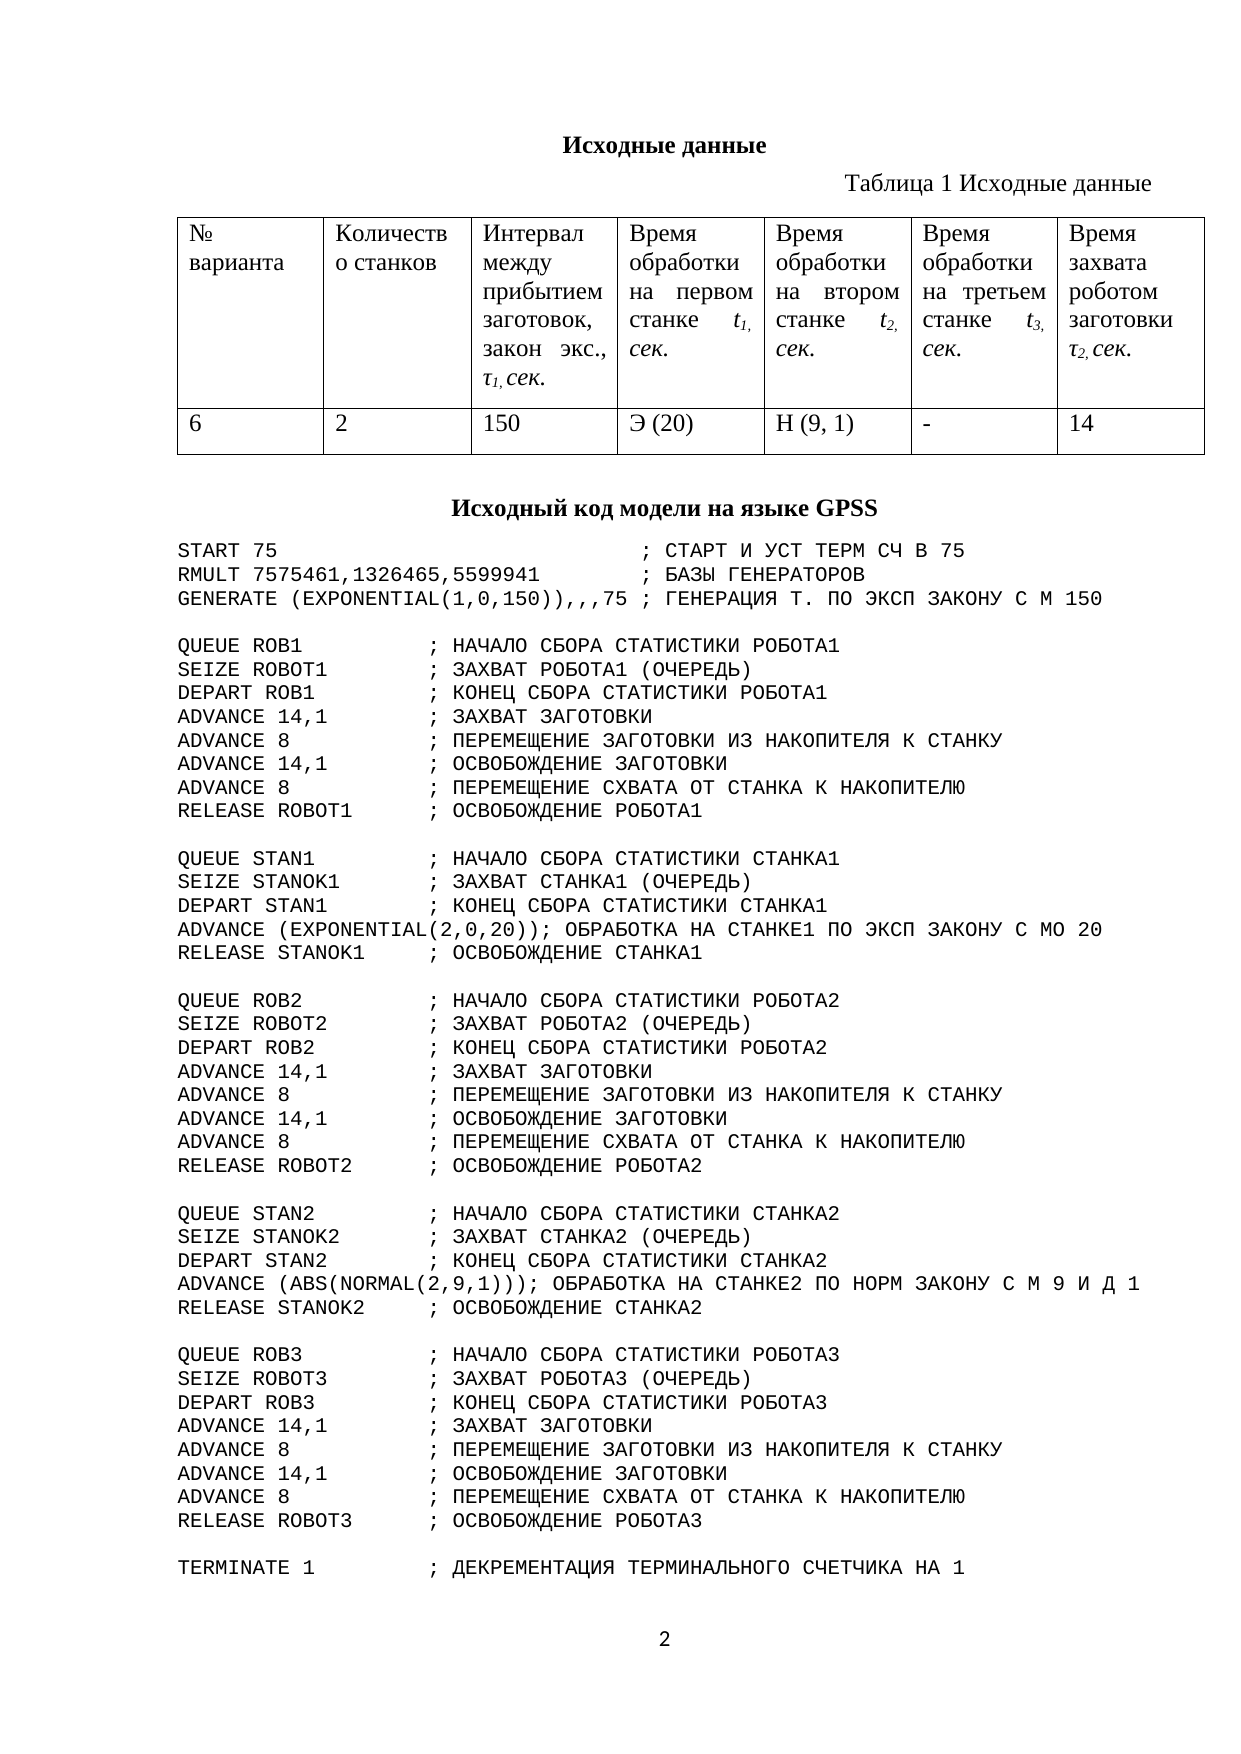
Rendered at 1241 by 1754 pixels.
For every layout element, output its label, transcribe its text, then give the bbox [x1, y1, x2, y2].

text ADVANCE 8 ; ПЕРЕМЕЩЕНИЕ ЗАГОТОВКИ ИЗ НАКОПИТЕЛЯ К СТАНКУ [177, 1084, 1152, 1108]
text DEPART STAN1 ; КОНЕЦ СБОРА СТАТИСТИКИ СТАНКА1 [177, 895, 1152, 919]
text DEPART ROB2 ; КОНЕЦ СБОРА СТАТИСТИКИ РОБОТА2 [177, 1037, 1152, 1061]
text SEIZE ROBOT1 ; ЗАХВАТ РОБОТА1 (ОЧЕРЕДЬ) [177, 659, 1152, 682]
text SEIZE ROBOT3 ; ЗАХВАТ РОБОТА3 (ОЧЕРЕДЬ) [177, 1368, 1152, 1392]
table_header Время обработки на первом станке t1, сек. [618, 218, 764, 407]
text ADVANCE (ABS(NORMAL(2,9,1))); ОБРАБОТКА НА СТАНКЕ2 ПО НОРМ ЗАКОНУ С М 9 И Д 1 [177, 1273, 1152, 1297]
table_header Количество станков [324, 218, 471, 407]
text SEIZE ROBOT2 ; ЗАХВАТ РОБОТА2 (ОЧЕРЕДЬ) [177, 1013, 1152, 1037]
text ADVANCE 8 ; ПЕРЕМЕЩЕНИЕ СХВАТА ОТ СТАНКА К НАКОПИТЕЛЮ [177, 777, 1152, 801]
text ADVANCE 14,1 ; ОСВОБОЖДЕНИЕ ЗАГОТОВКИ [177, 753, 1152, 777]
text Исходный код модели на языке GPSS [177, 493, 1152, 521]
table_cell Н (9, 1) [765, 409, 911, 454]
table_header Время захвата роботом заготовки τ2, сек. [1058, 218, 1204, 407]
text RELEASE ROBOT3 ; ОСВОБОЖДЕНИЕ РОБОТА3 [177, 1510, 1152, 1533]
table_cell 6 [178, 409, 323, 454]
table_cell 14 [1058, 409, 1204, 454]
table_cell 2 [324, 409, 471, 454]
text RELEASE STANOK2 ; ОСВОБОЖДЕНИЕ СТАНКА2 [177, 1297, 1152, 1321]
text ADVANCE 14,1 ; ЗАХВАТ ЗАГОТОВКИ [177, 1061, 1152, 1084]
text ADVANCE 8 ; ПЕРЕМЕЩЕНИЕ СХВАТА ОТ СТАНКА К НАКОПИТЕЛЮ [177, 1132, 1152, 1155]
text SEIZE STANOK2 ; ЗАХВАТ СТАНКА2 (ОЧЕРЕДЬ) [177, 1226, 1152, 1250]
text DEPART ROB3 ; КОНЕЦ СБОРА СТАТИСТИКИ РОБОТА3 [177, 1392, 1152, 1415]
text SEIZE STANOK1 ; ЗАХВАТ СТАНКА1 (ОЧЕРЕДЬ) [177, 871, 1152, 895]
table_header Время обработки на втором станке t2, сек. [765, 218, 911, 407]
text TERMINATE 1 ; ДЕКРЕМЕНТАЦИЯ ТЕРМИНАЛЬНОГО СЧЕТЧИКА НА 1 [177, 1557, 1152, 1581]
text DEPART ROB1 ; КОНЕЦ СБОРА СТАТИСТИКИ РОБОТА1 [177, 682, 1152, 706]
text RELEASE ROBOT2 ; ОСВОБОЖДЕНИЕ РОБОТА2 [177, 1155, 1152, 1179]
text QUEUE ROB3 ; НАЧАЛО СБОРА СТАТИСТИКИ РОБОТА3 [177, 1344, 1152, 1368]
table_header № варианта [178, 218, 323, 407]
text RELEASE STANOK1 ; ОСВОБОЖДЕНИЕ СТАНКА1 [177, 942, 1152, 966]
table_cell - [912, 409, 1057, 454]
text QUEUE STAN1 ; НАЧАЛО СБОРА СТАТИСТИКИ СТАНКА1 [177, 848, 1152, 871]
table_cell Э (20) [618, 409, 764, 454]
text ADVANCE 8 ; ПЕРЕМЕЩЕНИЕ ЗАГОТОВКИ ИЗ НАКОПИТЕЛЯ К СТАНКУ [177, 729, 1152, 753]
text Таблица 1 Исходные данные [177, 168, 1152, 196]
text QUEUE STAN2 ; НАЧАЛО СБОРА СТАТИСТИКИ СТАНКА2 [177, 1202, 1152, 1226]
text ADVANCE 14,1 ; ЗАХВАТ ЗАГОТОВКИ [177, 706, 1152, 729]
table_header Время обработки на третьем станке t3, сек. [912, 218, 1057, 407]
table_cell 150 [472, 409, 617, 454]
text ADVANCE 14,1 ; ЗАХВАТ ЗАГОТОВКИ [177, 1415, 1152, 1439]
text ADVANCE 14,1 ; ОСВОБОЖДЕНИЕ ЗАГОТОВКИ [177, 1108, 1152, 1132]
table_header Интервал между прибытием заготовок, закон экс., τ1, сек. [472, 218, 617, 407]
text ADVANCE (EXPONENTIAL(2,0,20)); ОБРАБОТКА НА СТАНКЕ1 ПО ЭКСП ЗАКОНУ С МО 20 [177, 919, 1152, 942]
text DEPART STAN2 ; КОНЕЦ СБОРА СТАТИСТИКИ СТАНКА2 [177, 1250, 1152, 1273]
text QUEUE ROB2 ; НАЧАЛО СБОРА СТАТИСТИКИ РОБОТА2 [177, 990, 1152, 1013]
text ADVANCE 8 ; ПЕРЕМЕЩЕНИЕ ЗАГОТОВКИ ИЗ НАКОПИТЕЛЯ К СТАНКУ [177, 1439, 1152, 1463]
text START 75 ; СТАРТ И УСТ ТЕРМ СЧ В 75 [177, 540, 1152, 564]
text ADVANCE 8 ; ПЕРЕМЕЩЕНИЕ СХВАТА ОТ СТАНКА К НАКОПИТЕЛЮ [177, 1486, 1152, 1510]
text Исходные данные [177, 130, 1152, 158]
text ADVANCE 14,1 ; ОСВОБОЖДЕНИЕ ЗАГОТОВКИ [177, 1463, 1152, 1486]
text RMULT 7575461,1326465,5599941 ; БАЗЫ ГЕНЕРАТОРОВ [177, 564, 1152, 588]
text GENERATE (EXPONENTIAL(1,0,150)),,,75 ; ГЕНЕРАЦИЯ Т. ПО ЭКСП ЗАКОНУ С М 150 [177, 588, 1152, 611]
text QUEUE ROB1 ; НАЧАЛО СБОРА СТАТИСТИКИ РОБОТА1 [177, 635, 1152, 659]
text RELEASE ROBOT1 ; ОСВОБОЖДЕНИЕ РОБОТА1 [177, 801, 1152, 824]
